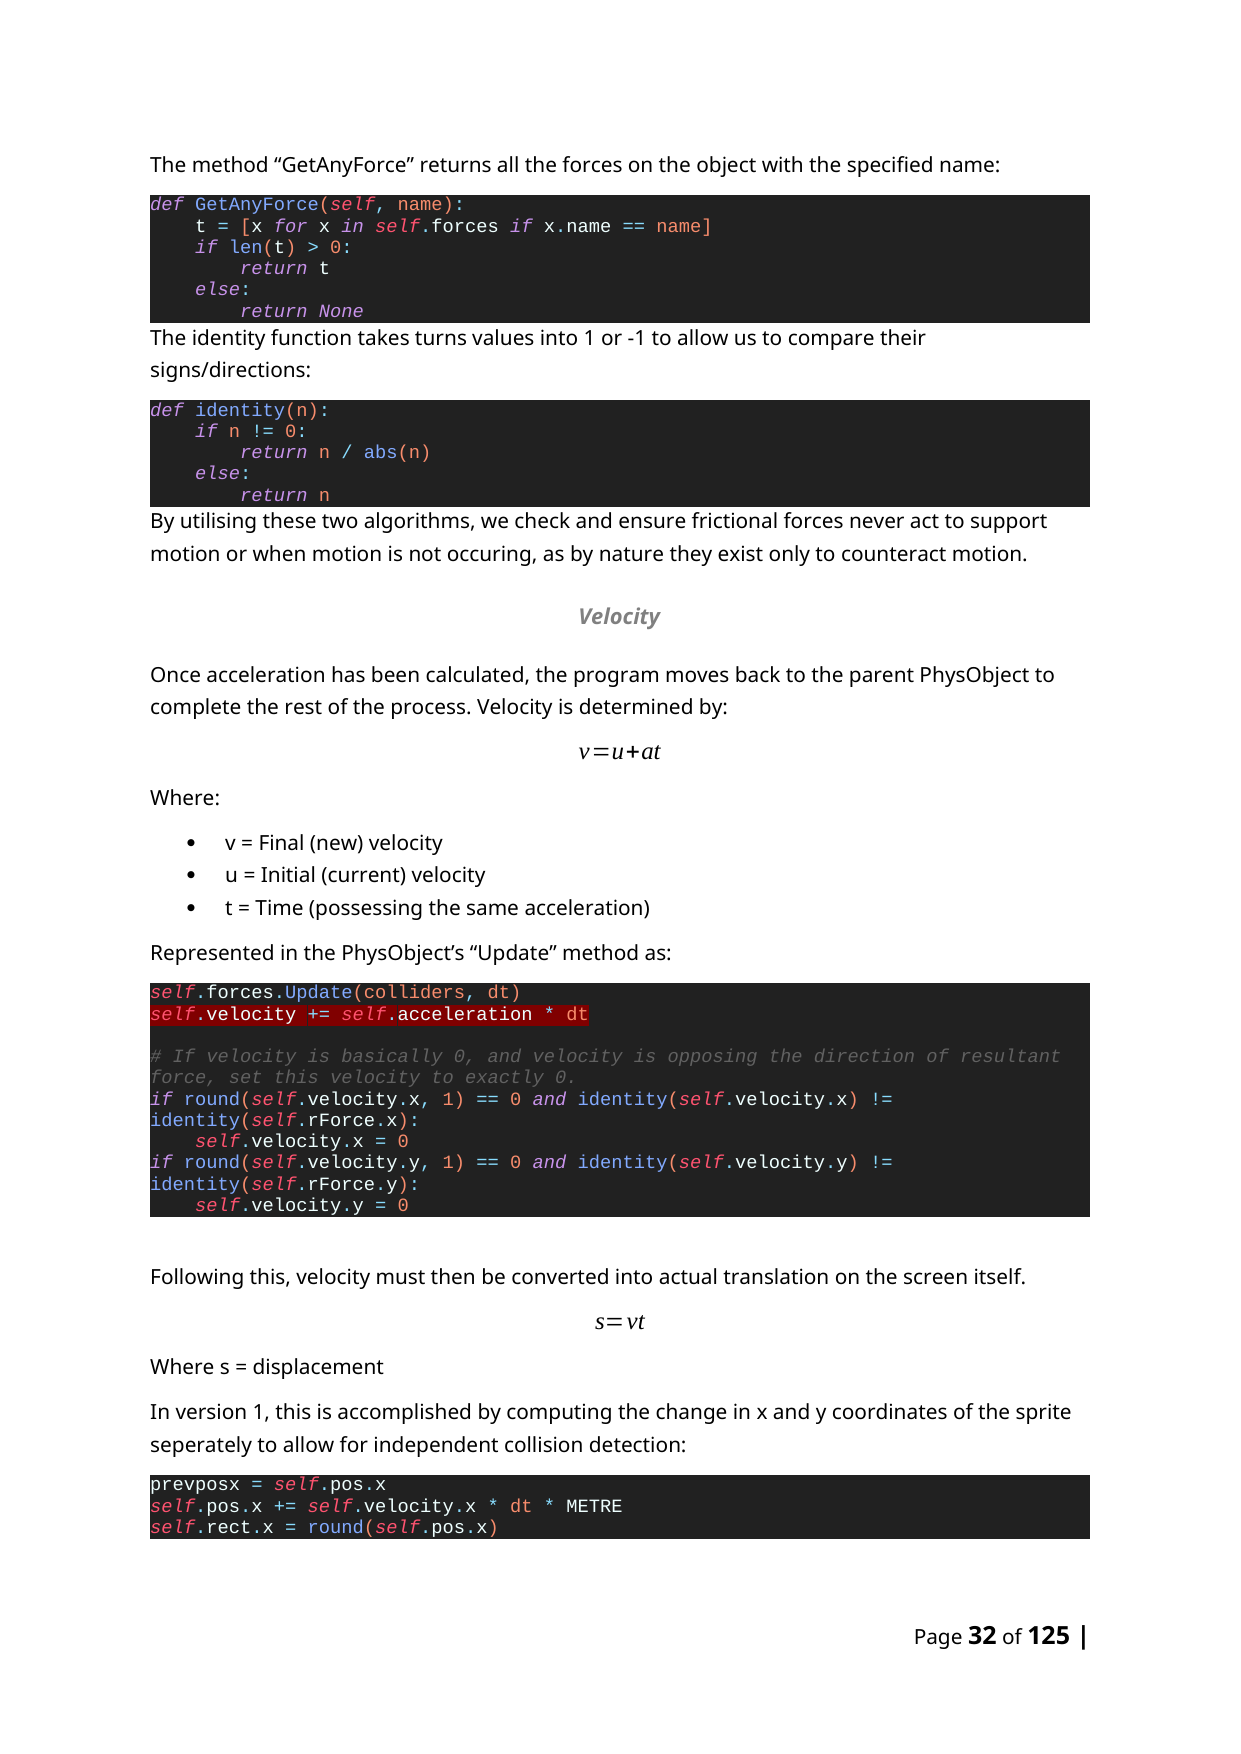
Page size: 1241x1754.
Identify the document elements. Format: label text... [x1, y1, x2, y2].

list u = Initial (current) velocity [187, 860, 1090, 889]
subtitle Velocity [150, 601, 1090, 631]
text The method “GetAnyForce” returns all the forces on the object with the specified name: [150, 150, 1090, 178]
text prevposx = self.pos.x self.pos.x += self.velocity.x * dt * METRE self.rect.x = round(self.pos.x) [150, 1475, 1090, 1539]
text In version 1, this is accomplished by computing the change in x and y coordinates of the sprite seperately to allow for independent collision detection: [150, 1397, 1090, 1458]
list t = Time (possessing the same acceleration) [187, 893, 1090, 921]
text self.forces.Update(colliders, dt) self.velocity += self.acceleration * dt # If velocity is basically 0, and velocity is opposing the direction of resultant force, set this velocity to exactly 0. if round(self.velocity.x, 1) == 0 and identity(self.velocity.x) != identity(self.rForce.x): self.velocity.x = 0 if round(self.velocity.y, 1) == 0 and identity(self.velocity.y) != identity(self.rForce.y): self.velocity.y = 0 [150, 983, 1090, 1217]
list v = Final (new) velocity [187, 828, 1090, 856]
text The identity function takes turns values into 1 or -1 to allow us to compare their signs/directions: [150, 323, 1090, 384]
text def identity(n): if n != 0: return n / abs(n) else: return n [150, 400, 1090, 507]
text Represented in the PhysObject’s “Update” method as: [150, 938, 1090, 967]
text Following this, velocity must then be converted into actual translation on the screen itself. [150, 1262, 1090, 1291]
text Where s = displacement [150, 1352, 1090, 1381]
text def GetAnyForce(self, name): t = [x for x in self.forces if x.name == name] if len(t) > 0: return t else: return None [150, 195, 1090, 323]
text Once acceleration has been calculated, the program moves back to the parent PhysObject to complete the rest of the process. Velocity is determined by: [150, 660, 1090, 721]
text Where: [150, 783, 1090, 811]
text By utilising these two algorithms, we check and ensure frictional forces never act to support motion or when motion is not occuring, as by nature they exist only to counteract motion. [150, 507, 1090, 568]
